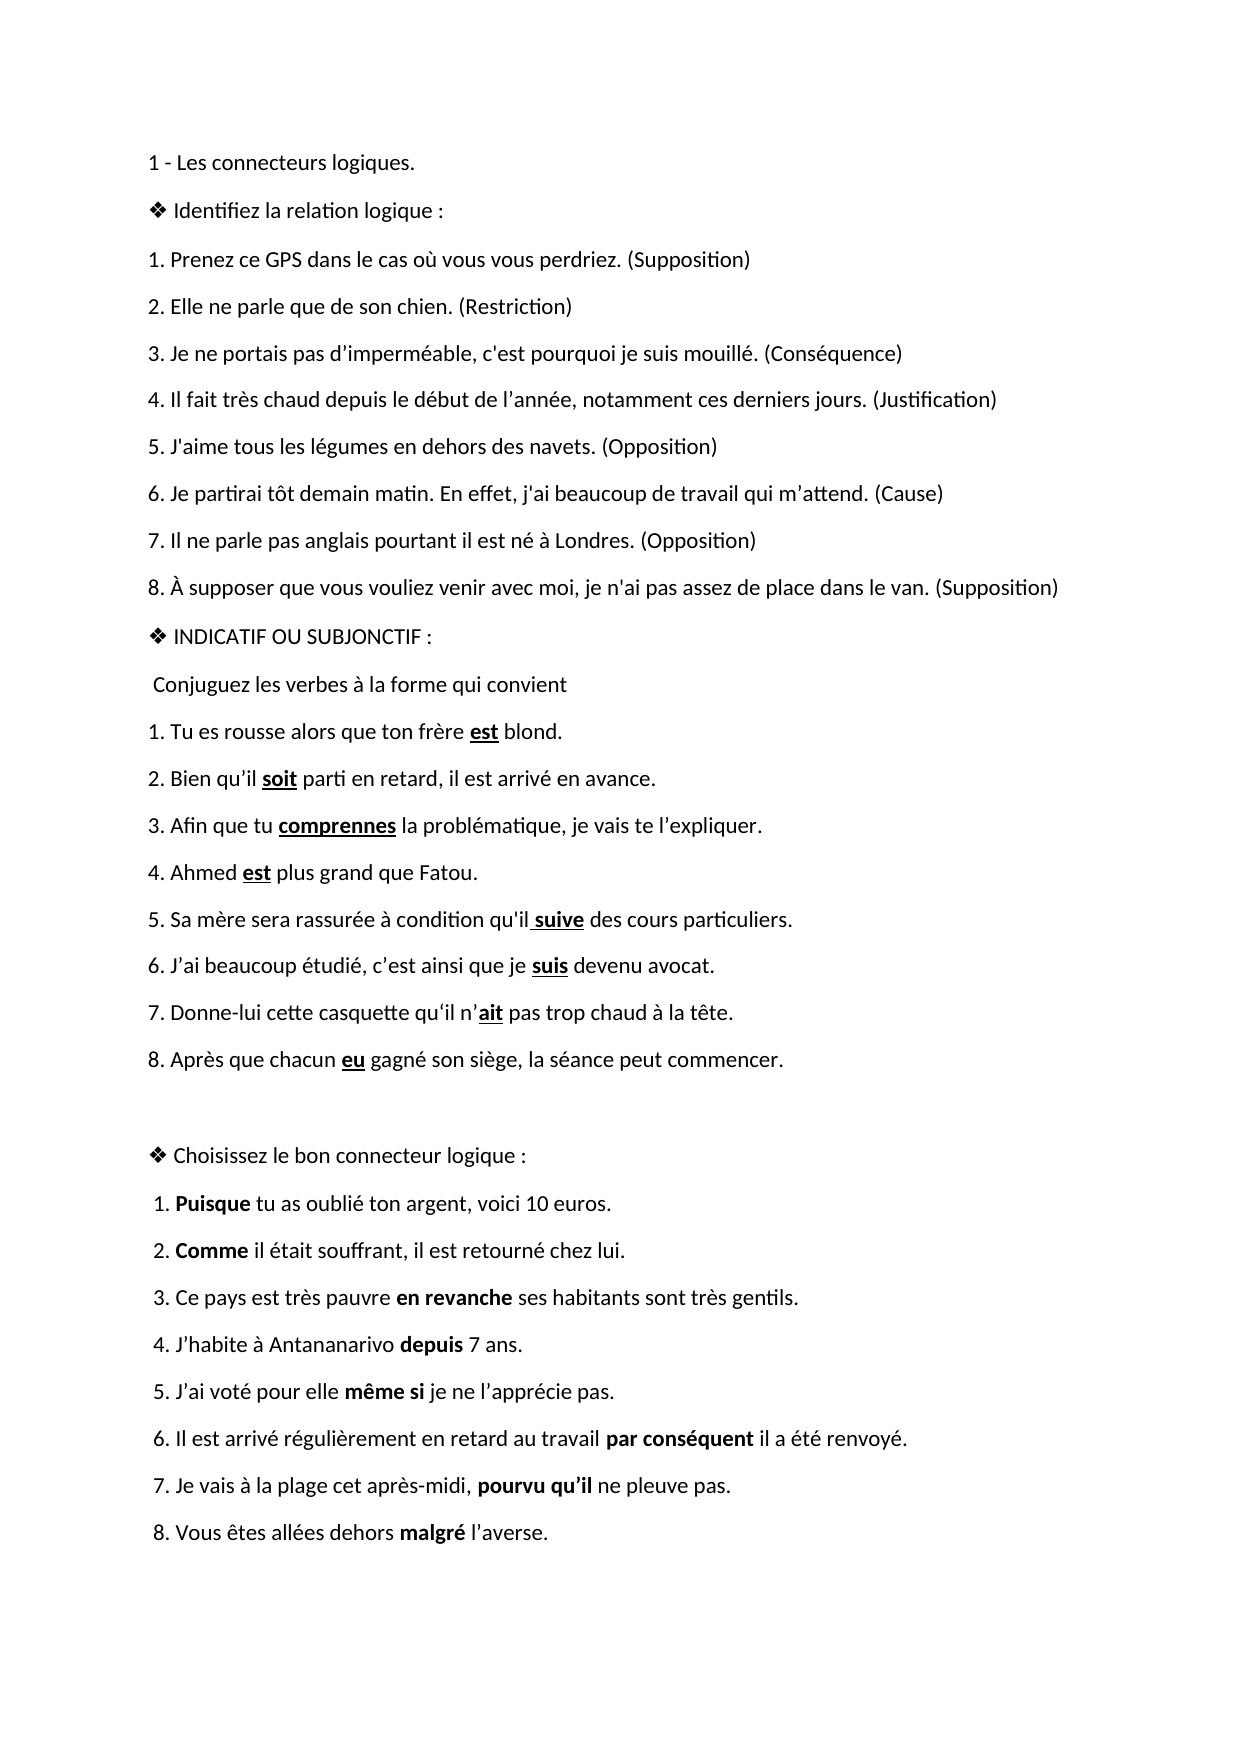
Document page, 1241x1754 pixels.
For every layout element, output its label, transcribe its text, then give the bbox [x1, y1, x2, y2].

text 2. Comme il était souffrant, il est retourné chez lui. [148, 1236, 1093, 1264]
text ❖ INDICATIF OU SUBJONCTIF : [148, 620, 1093, 651]
text 5. Sa mère sera rassurée à condition qu'il suive des cours particuliers. [148, 905, 1093, 933]
text 6. J’ai beaucoup étudié, c’est ainsi que je suis devenu avocat. [148, 952, 1093, 979]
text 8. À supposer que vous vouliez venir avec moi, je n'ai pas assez de place dans le van. (Supposition) [148, 573, 1093, 601]
text 1. Tu es rousse alors que ton frère est blond. [148, 717, 1093, 745]
text 3. Je ne portais pas d’imperméable, c'est pourquoi je suis mouillé. (Conséquence) [148, 339, 1093, 367]
text 1. Prenez ce GPS dans le cas où vous vous perdriez. (Supposition) [148, 245, 1093, 273]
text 1. Puisque tu as oublié ton argent, voici 10 euros. [148, 1189, 1093, 1217]
text 6. Il est arrivé régulièrement en retard au travail par conséquent il a été renvoyé. [148, 1424, 1093, 1452]
text 8. Vous êtes allées dehors malgré l’averse. [148, 1518, 1093, 1546]
text 2. Elle ne parle que de son chien. (Restriction) [148, 292, 1093, 320]
text 7. Donne-lui cette casquette qu‘il n’ait pas trop chaud à la tête. [148, 998, 1093, 1026]
text 4. Il fait très chaud depuis le début de l’année, notamment ces derniers jours. (Justification) [148, 386, 1093, 413]
text Conjuguez les verbes à la forme qui convient [148, 670, 1093, 698]
text 5. J’ai voté pour elle même si je ne l’apprécie pas. [148, 1377, 1093, 1405]
text 8. Après que chacun eu gagné son siège, la séance peut commencer. [148, 1045, 1093, 1073]
text 7. Il ne parle pas anglais pourtant il est né à Londres. (Opposition) [148, 526, 1093, 554]
text ❖ Identifiez la relation logique : [148, 194, 1093, 226]
text ❖ Choisissez le bon connecteur logique : [148, 1139, 1093, 1170]
text 3. Afin que tu comprennes la problématique, je vais te l’expliquer. [148, 811, 1093, 839]
text 4. J’habite à Antananarivo depuis 7 ans. [148, 1330, 1093, 1358]
text 1 - Les connecteurs logiques. [148, 148, 1093, 176]
text 6. Je partirai tôt demain matin. En effet, j'ai beaucoup de travail qui m’attend. (Cause) [148, 479, 1093, 507]
text 3. Ce pays est très pauvre en revanche ses habitants sont très gentils. [148, 1283, 1093, 1311]
text 7. Je vais à la plage cet après-midi, pourvu qu’il ne pleuve pas. [148, 1471, 1093, 1499]
text 5. J'aime tous les légumes en dehors des navets. (Opposition) [148, 432, 1093, 460]
text 4. Ahmed est plus grand que Fatou. [148, 858, 1093, 886]
text 2. Bien qu’il soit parti en retard, il est arrivé en avance. [148, 764, 1093, 792]
